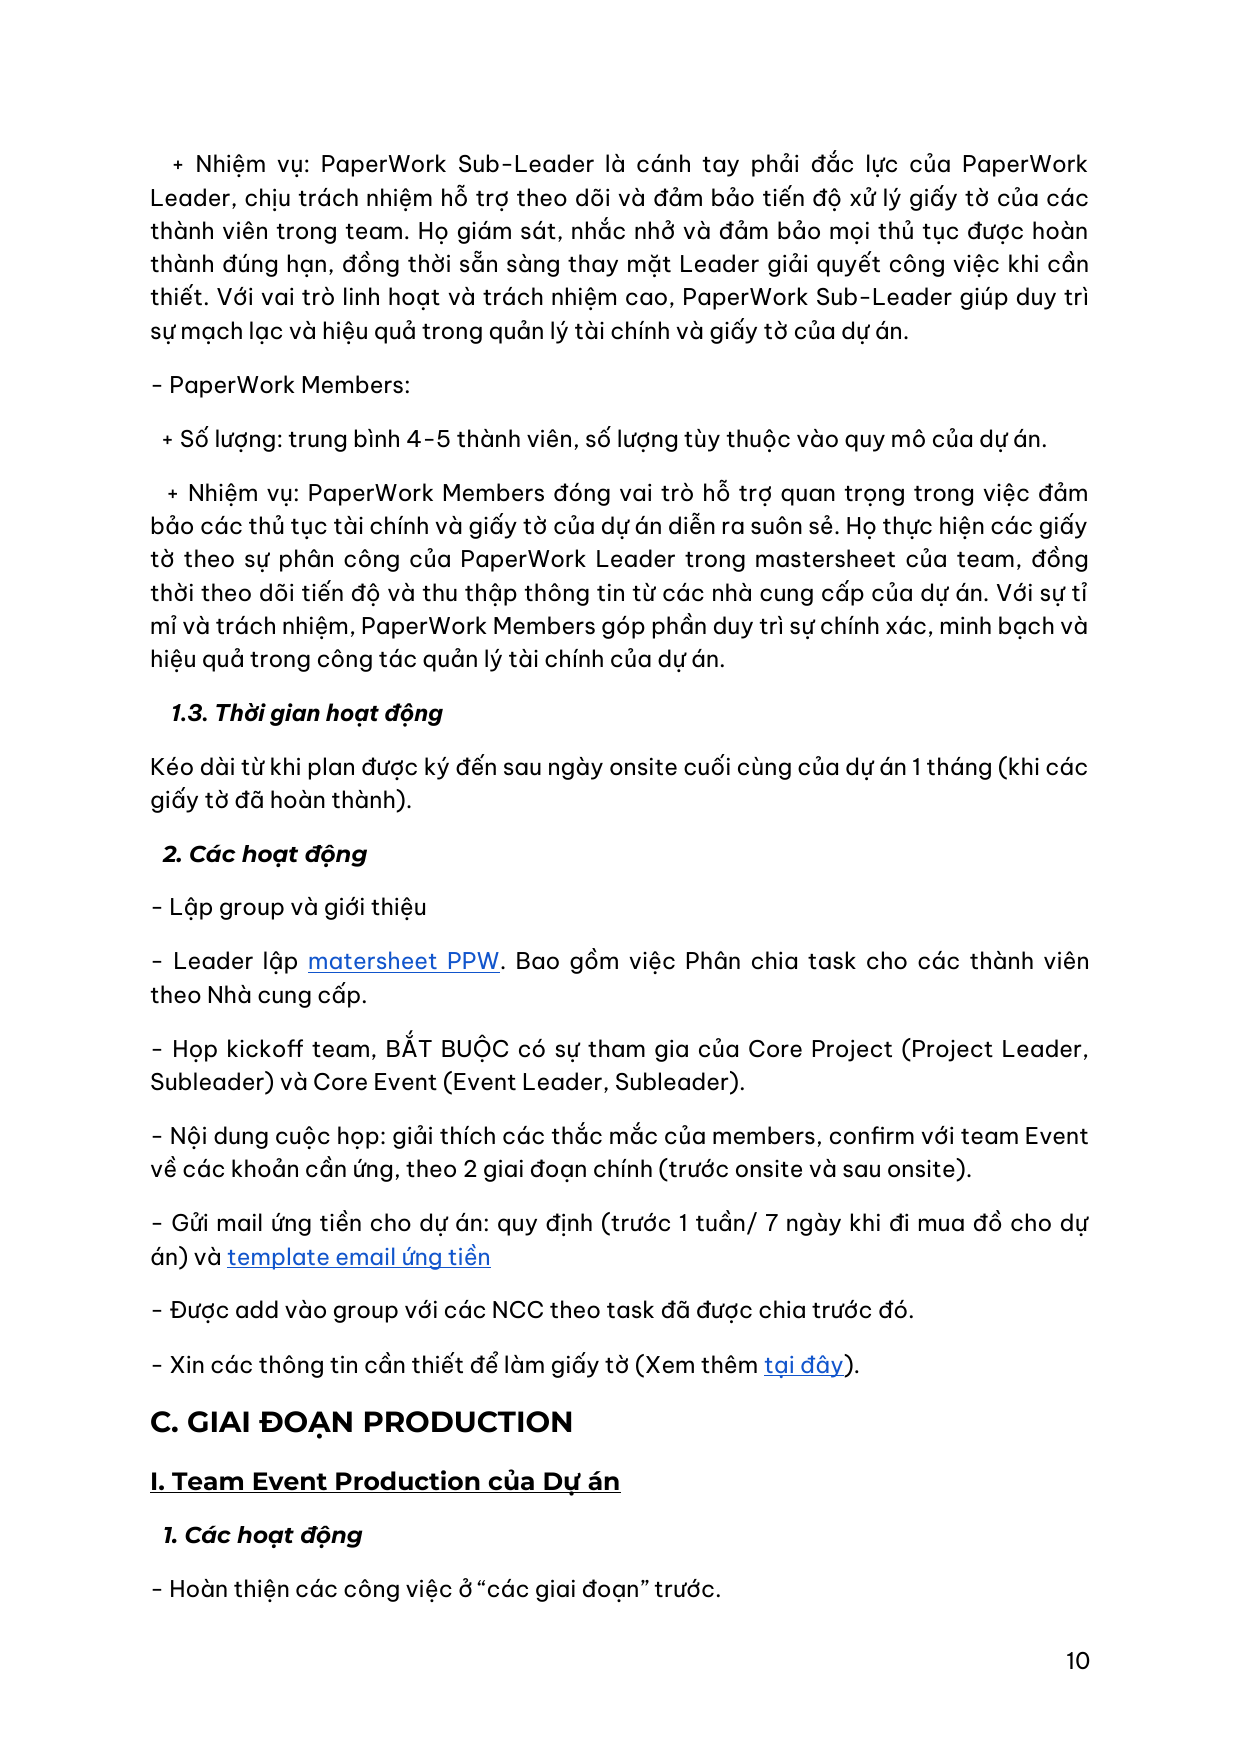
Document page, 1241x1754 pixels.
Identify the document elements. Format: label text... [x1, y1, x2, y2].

text - Nội dung cuộc họp: giải thích các thắc mắc của members, confirm với team Event về các khoản cần ứng, theo 2 giai đoạn chính (trước onsite và sau onsite). [150, 1121, 1090, 1184]
subtitle 2. Các hoạt động [150, 840, 1090, 868]
text + Nhiệm vụ: PaperWork Members đóng vai trò hỗ trợ quan trọng trong việc đảm bảo các thủ tục tài chính và giấy tờ của dự án diễn ra suôn sẻ. Họ thực hiện các giấy tờ theo sự phân công của PaperWork Leader trong mastersheet của team, đồng thời theo dõi tiến độ và thu thập thông tin từ các nhà cung cấp của dự án. Với sự tỉ mỉ và trách nhiệm, PaperWork Members góp phần duy trì sự chính xác, minh bạch và hiệu quả trong công tác quản lý tài chính của dự án. [150, 478, 1090, 673]
text - Được add vào group với các NCC theo task đã được chia trước đó. [150, 1296, 1090, 1325]
subtitle 1.3. Thời gian hoạt động [150, 698, 1090, 727]
text Kéo dài từ khi plan được ký đến sau ngày onsite cuối cùng của dự án 1 tháng (khi các giấy tờ đã hoàn thành). [150, 753, 1090, 815]
text - Lập group và giới thiệu [150, 893, 1090, 922]
text + Số lượng: trung bình 4-5 thành viên, số lượng tùy thuộc vào quy mô của dự án. [150, 424, 1090, 453]
text - Hoàn thiện các công việc ở “các giai đoạn” trước. [150, 1574, 1090, 1603]
text + Nhiệm vụ: PaperWork Sub-Leader là cánh tay phải đắc lực của PaperWork Leader, chịu trách nhiệm hỗ trợ theo dõi và đảm bảo tiến độ xử lý giấy tờ của các thành viên trong team. Họ giám sát, nhắc nhở và đảm bảo mọi thủ tục được hoàn thành đúng hạn, đồng thời sẵn sàng thay mặt Leader giải quyết công việc khi cần thiết. Với vai trò linh hoạt và trách nhiệm cao, PaperWork Sub-Leader giúp duy trì sự mạch lạc và hiệu quả trong quản lý tài chính và giấy tờ của dự án. [150, 150, 1090, 345]
subtitle I. Team Event Production của Dự án [150, 1466, 1090, 1496]
subtitle 1. Các hoạt động [150, 1522, 1090, 1549]
text - PaperWork Members: [150, 370, 1090, 399]
text - Xin các thông tin cần thiết để làm giấy tờ (Xem thêm tại đây). [150, 1350, 1090, 1379]
text - Leader lập matersheet PPW. Bao gồm việc Phân chia task cho các thành viên theo Nhà cung cấp. [150, 947, 1090, 1009]
subtitle C. GIAI ĐOẠN PRODUCTION [150, 1404, 1090, 1440]
text - Gửi mail ứng tiền cho dự án: quy định (trước 1 tuần/ 7 ngày khi đi mua đồ cho dự án) và template email ứng tiền [150, 1209, 1090, 1271]
text - Họp kickoff team, BẮT BUỘC có sự tham gia của Core Project (Project Leader, Subleader) và Core Event (Event Leader, Subleader). [150, 1034, 1090, 1096]
